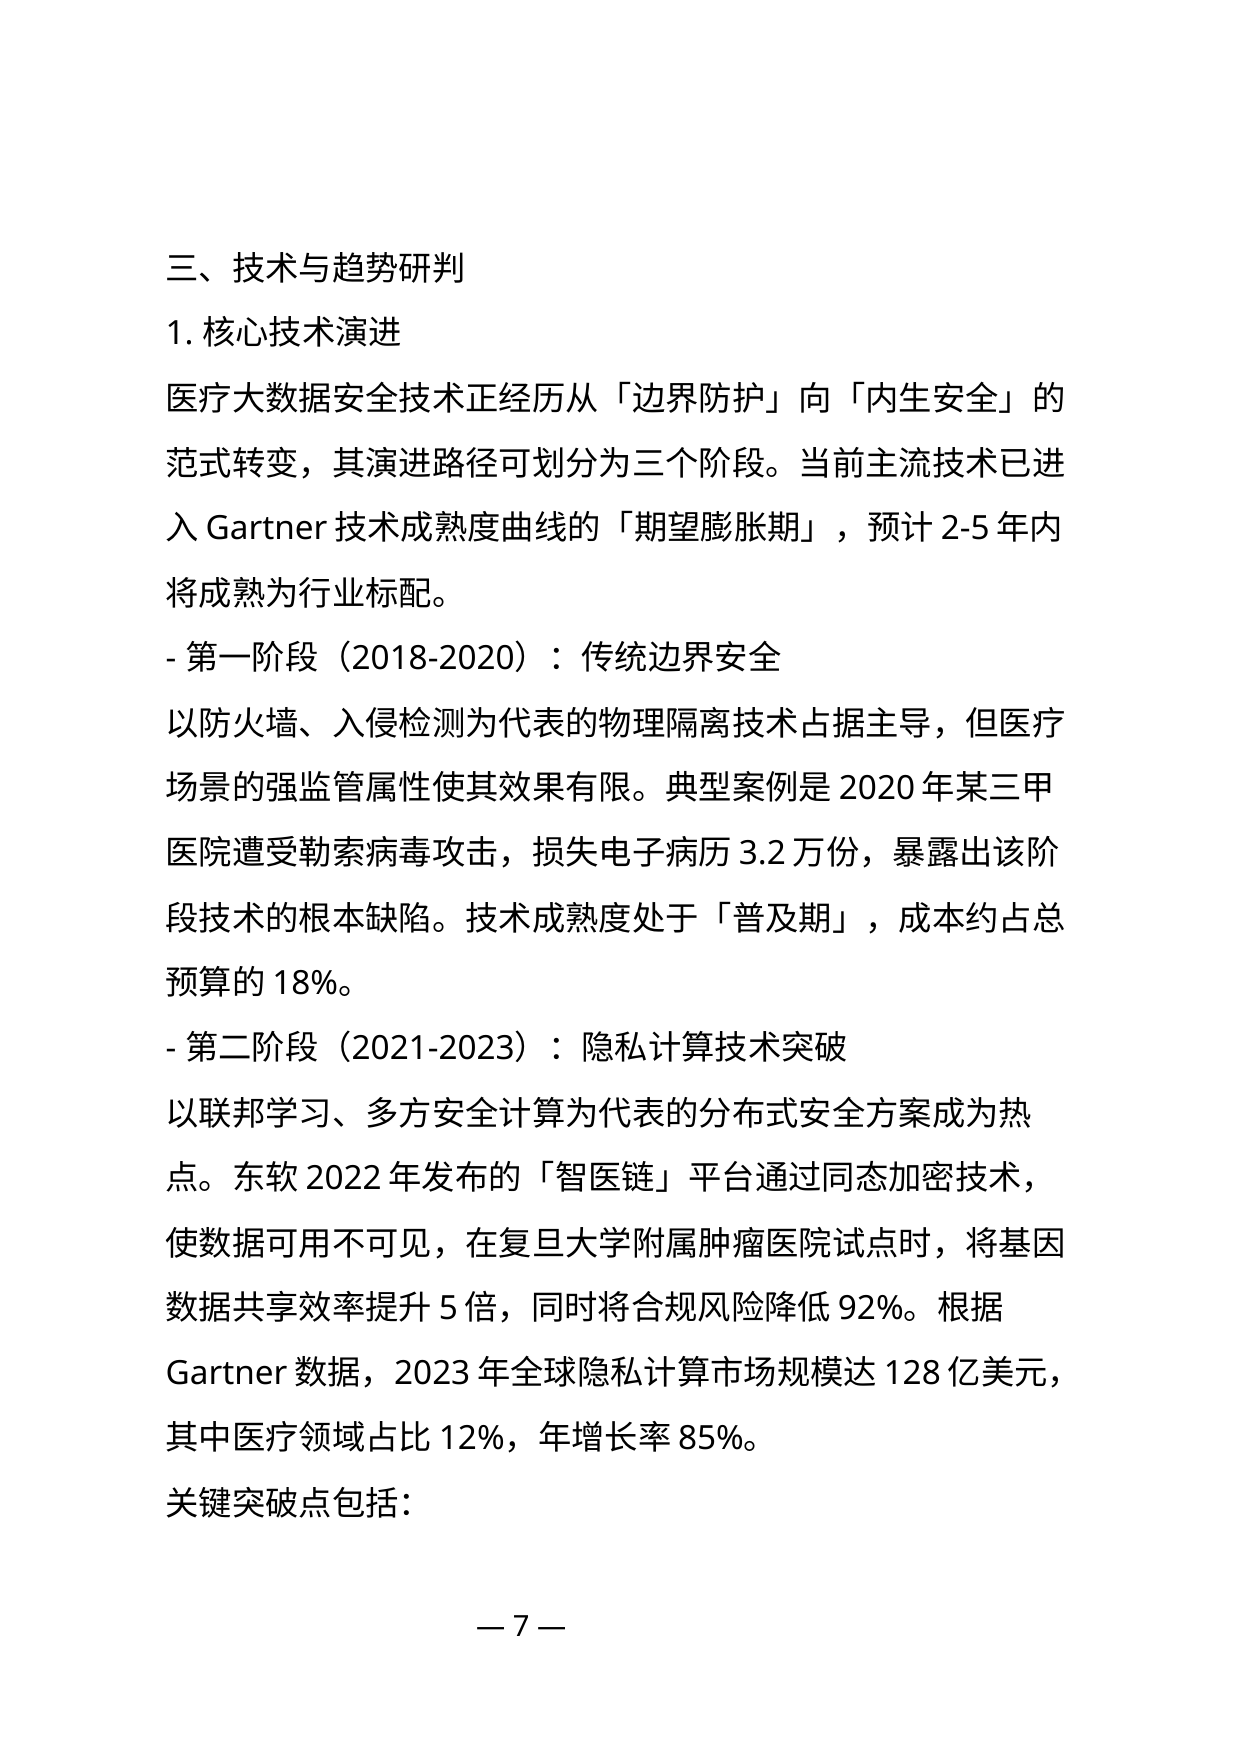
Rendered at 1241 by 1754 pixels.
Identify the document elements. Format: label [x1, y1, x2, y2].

text [165, 233, 1087, 1533]
